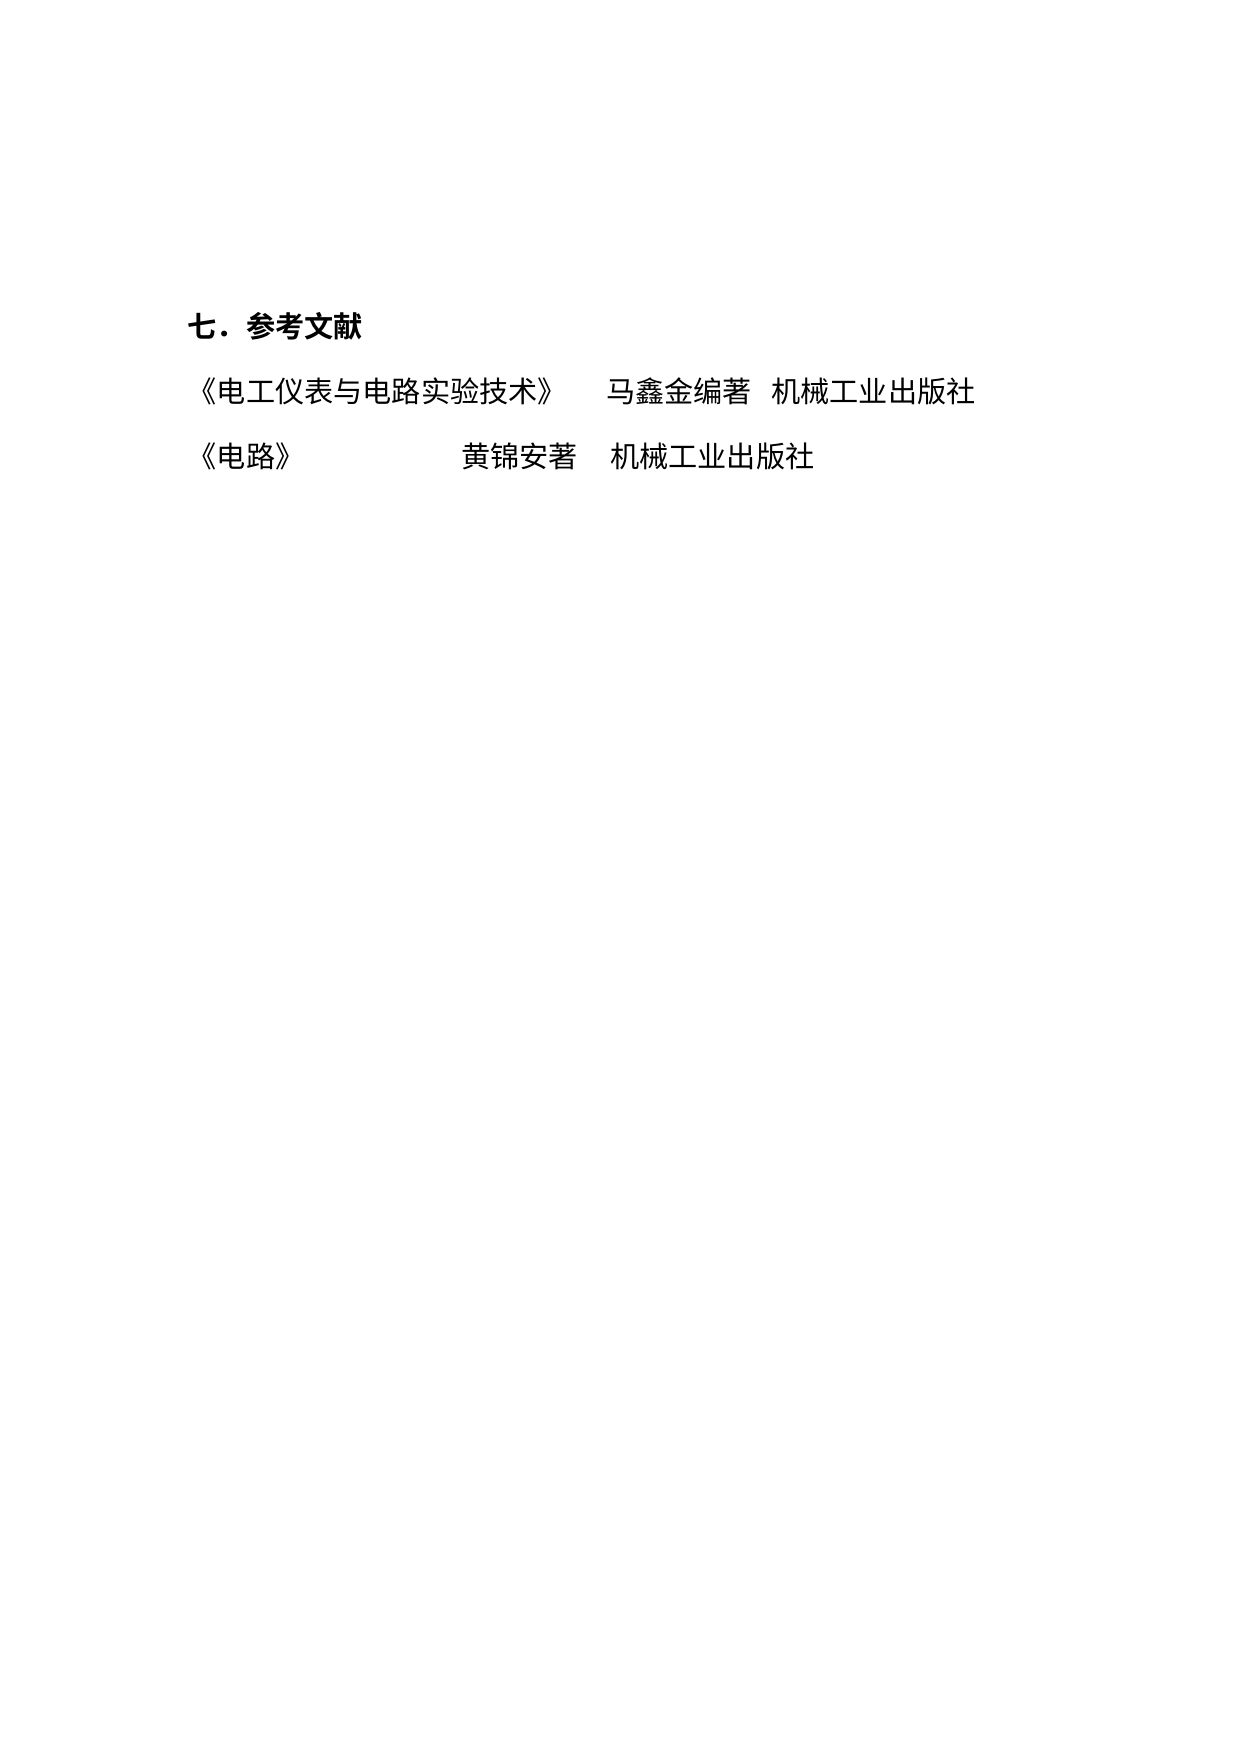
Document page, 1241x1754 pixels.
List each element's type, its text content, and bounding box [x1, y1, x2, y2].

text 七．参考文献 [187, 292, 1053, 357]
text 《电路》 黄锦安著 机械工业出版社 [187, 422, 1053, 487]
text 《电工仪表与电路实验技术》 马鑫金编著 机械工业出版社 [187, 357, 1053, 422]
